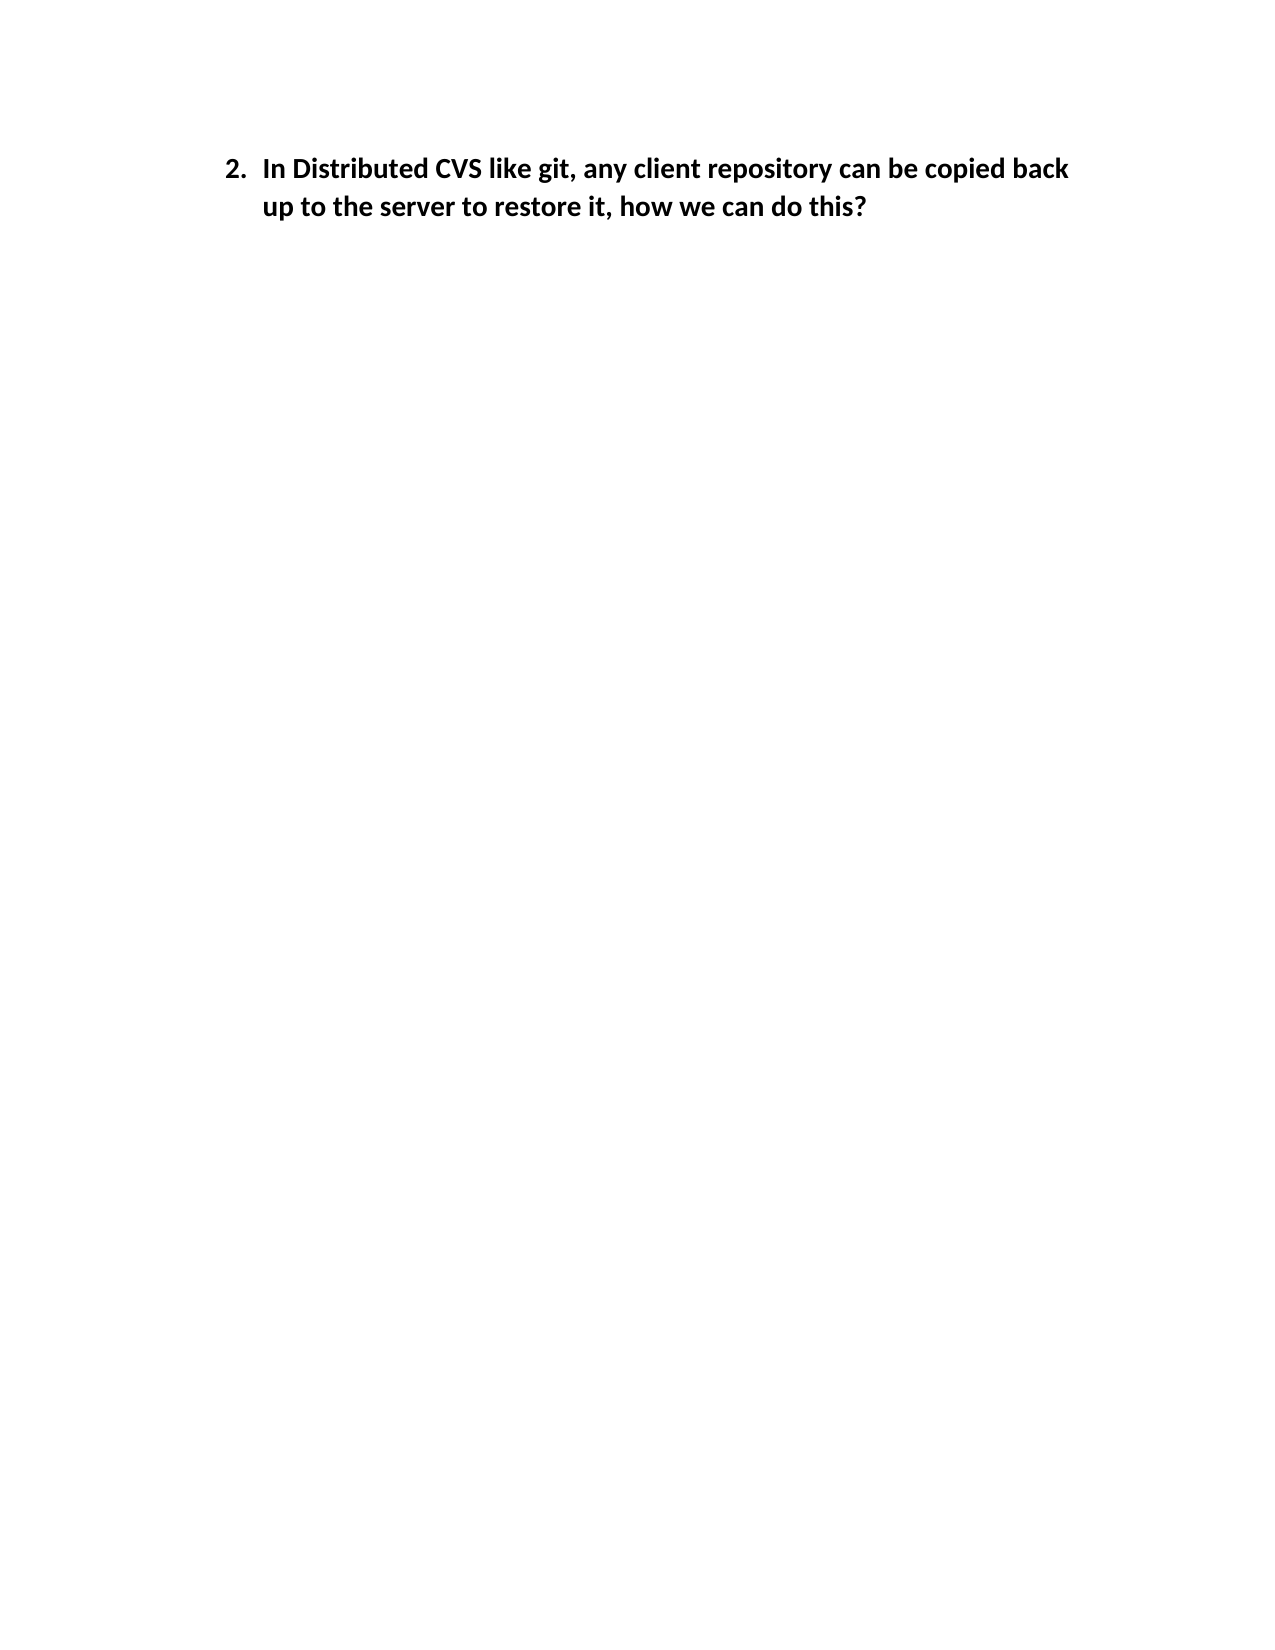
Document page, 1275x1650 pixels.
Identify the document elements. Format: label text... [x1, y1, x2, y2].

list In Distributed CVS like git, any client repository can be copied back up to the server to restore it, how we can do this? [225, 150, 1087, 224]
